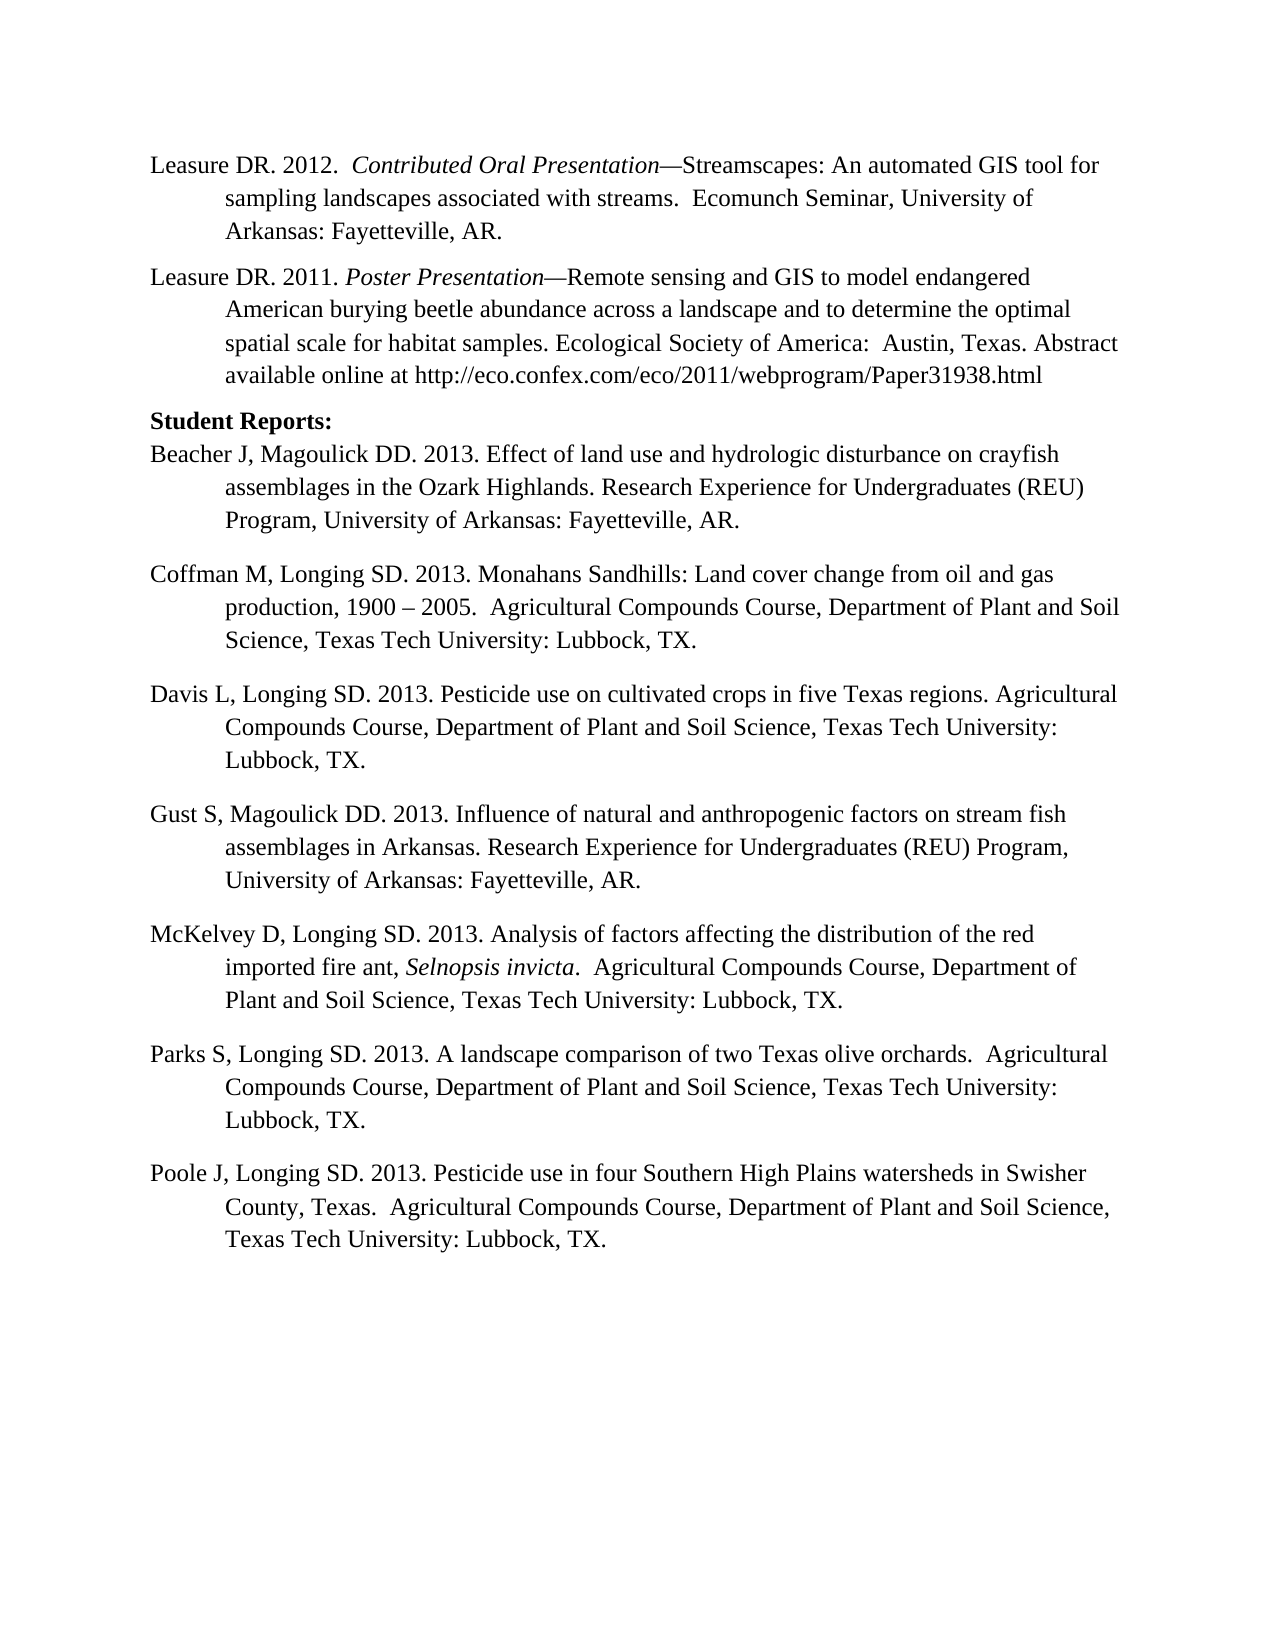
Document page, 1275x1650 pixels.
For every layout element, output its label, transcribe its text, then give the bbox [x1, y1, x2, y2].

text Gust S, Magoulick DD. 2013. Influence of natural and anthropogenic factors on stream fish assemblages in Arkansas. Research Experience for Undergraduates (REU) Program, University of Arkansas: Fayetteville, AR. [150, 799, 1125, 894]
text Coffman M, Longing SD. 2013. Monahans Sandhills: Land cover change from oil and gas production, 1900 – 2005. Agricultural Compounds Course, Department of Plant and Soil Science, Texas Tech University: Lubbock, TX. [150, 559, 1125, 654]
text Beacher J, Magoulick DD. 2013. Effect of land use and hydrologic disturbance on crayfish assemblages in the Ozark Highlands. Research Experience for Undergraduates (REU) Program, University of Arkansas: Fayetteville, AR. [150, 439, 1125, 534]
text McKelvey D, Longing SD. 2013. Analysis of factors affecting the distribution of the red imported fire ant, Selnopsis invicta. Agricultural Compounds Course, Department of Plant and Soil Science, Texas Tech University: Lubbock, TX. [150, 919, 1125, 1013]
text Davis L, Longing SD. 2013. Pesticide use on cultivated crops in five Texas regions. Agricultural Compounds Course, Department of Plant and Soil Science, Texas Tech University: Lubbock, TX. [150, 679, 1125, 774]
text Poole J, Longing SD. 2013. Pesticide use in four Southern High Plains watersheds in Swisher County, Texas. Agricultural Compounds Course, Department of Plant and Soil Science, Texas Tech University: Lubbock, TX. [150, 1158, 1125, 1253]
text Leasure DR. 2011. Poster Presentation—Remote sensing and GIS to model endangered American burying beetle abundance across a landscape and to determine the optimal spatial scale for habitat samples. Ecological Society of America: Austin, Texas. Abstract available online at http://eco.confex.com/eco/2011/webprogram/Paper31938.html [150, 262, 1125, 389]
text Leasure DR. 2012. Contributed Oral Presentation—Streamscapes: An automated GIS tool for sampling landscapes associated with streams. Ecomunch Seminar, University of Arkansas: Fayetteville, AR. [150, 150, 1125, 245]
text Student Reports: [150, 406, 1125, 435]
text Parks S, Longing SD. 2013. A landscape comparison of two Texas olive orchards. Agricultural Compounds Course, Department of Plant and Soil Science, Texas Tech University: Lubbock, TX. [150, 1039, 1125, 1133]
